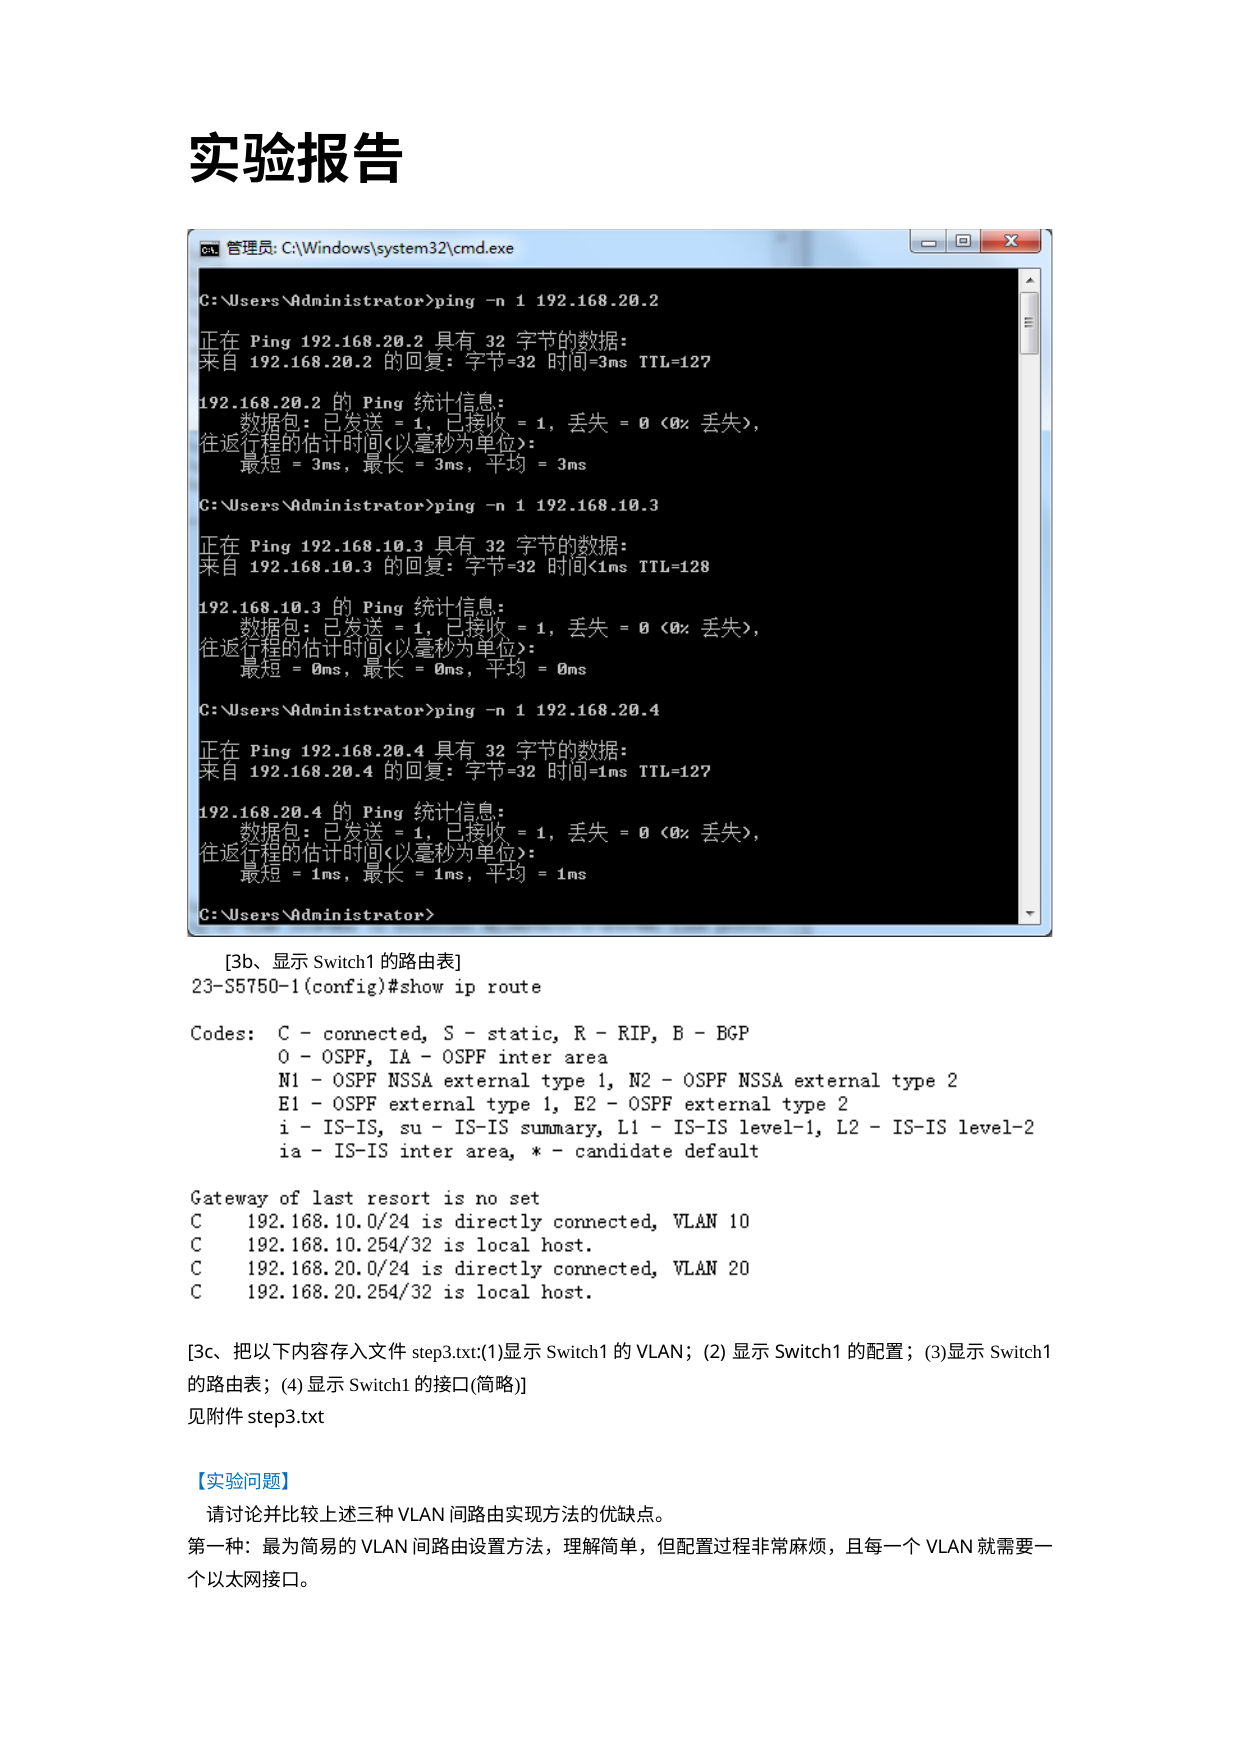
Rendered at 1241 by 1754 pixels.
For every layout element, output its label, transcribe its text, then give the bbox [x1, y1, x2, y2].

text 【实验问题】 [187, 1464, 1053, 1497]
text [3c、把以下内容存入文件step3.txt:(1)显示Switch1的VLAN；(2) 显示Switch1的配置；(3)显示Switch1的路由表；(4) 显示Switch1的接口(简略)] [187, 1334, 1053, 1399]
picture [187, 976, 1049, 1305]
picture [187, 229, 1053, 937]
text 请讨论并比较上述三种VLAN间路由实现方法的优缺点。 [187, 1497, 1053, 1529]
text [3b、显示Switch1的路由表] [225, 944, 1053, 977]
text 第一种：最为简易的VLAN间路由设置方法，理解简单，但配置过程非常麻烦，且每一个VLAN就需要一个以太网接口。 [187, 1529, 1053, 1594]
text 见附件step3.txt [187, 1399, 1053, 1432]
